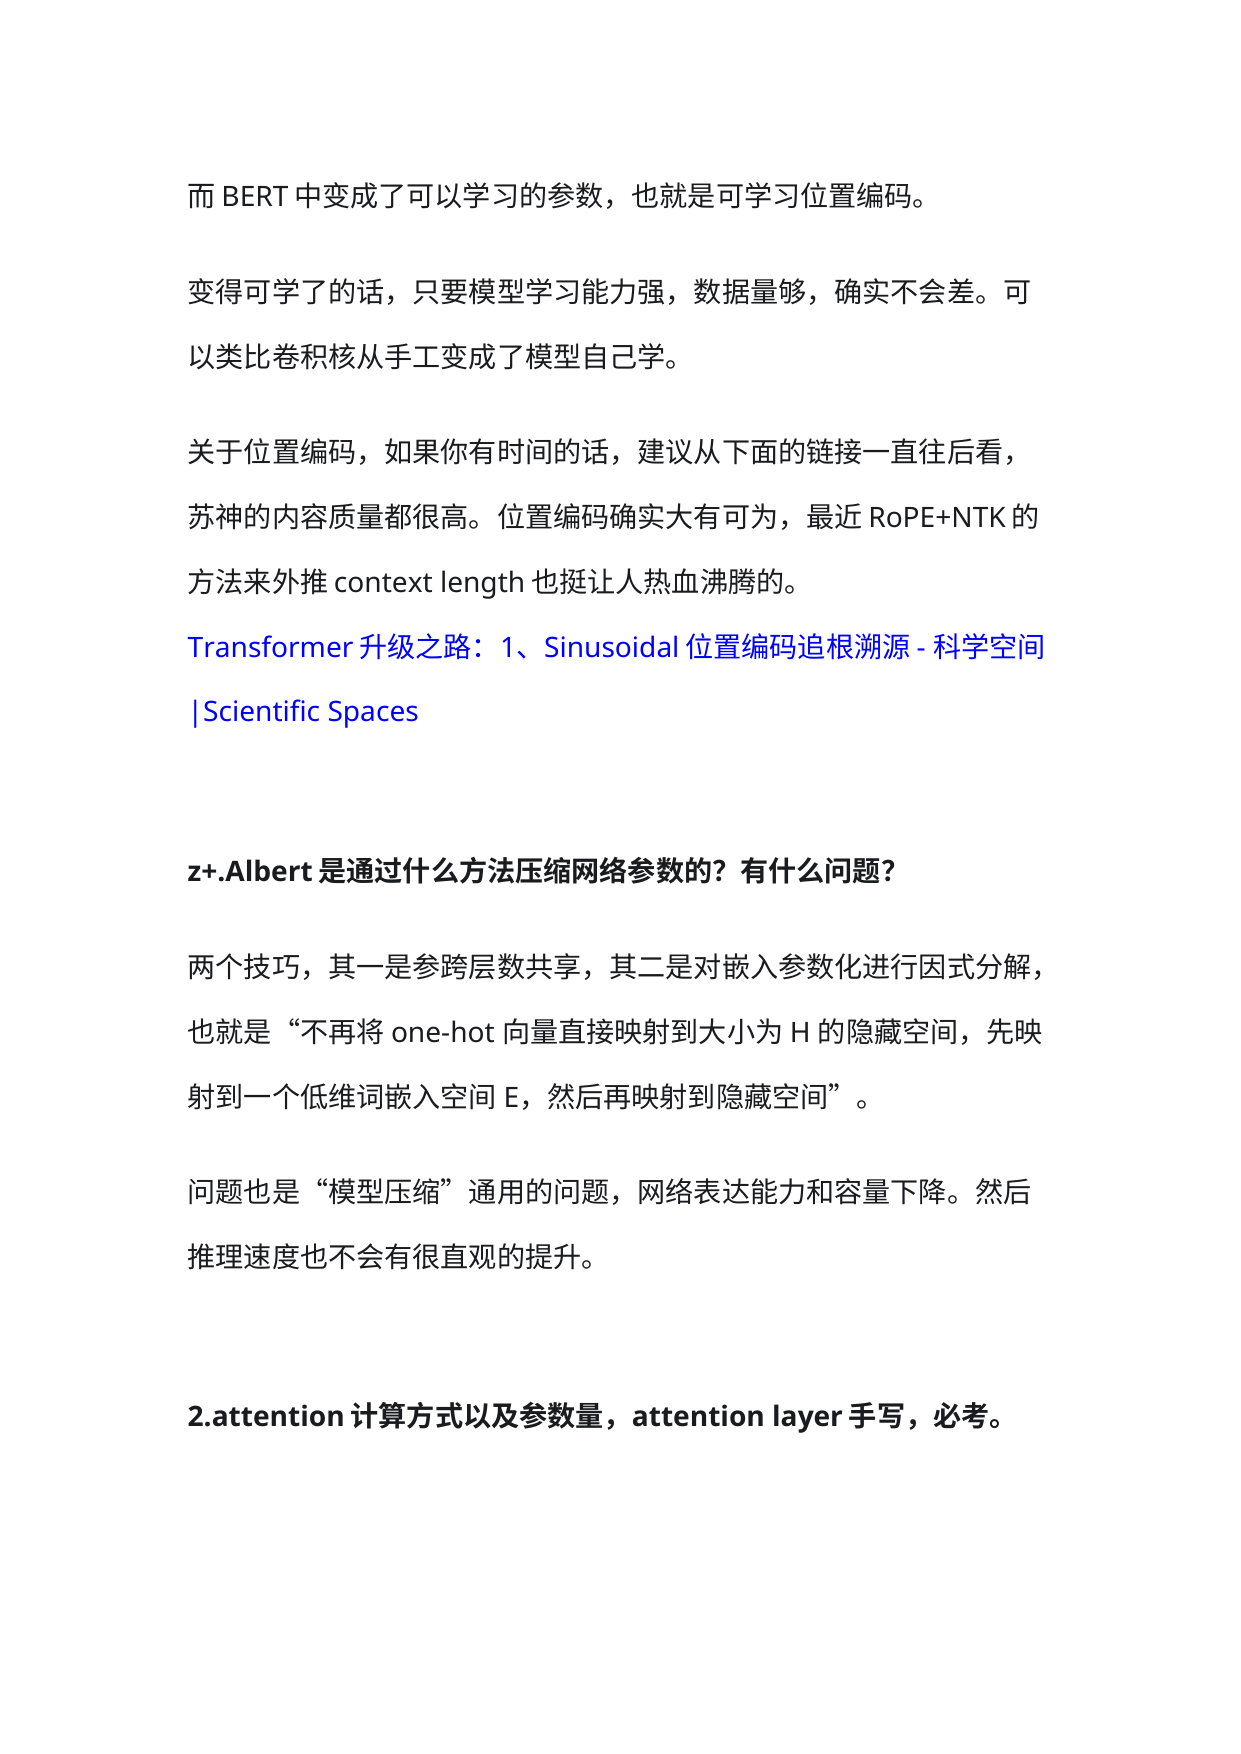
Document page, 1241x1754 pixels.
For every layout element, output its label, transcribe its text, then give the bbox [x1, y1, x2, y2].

text z+.Albert是通过什么方法压缩网络参数的？有什么问题？ [187, 837, 1053, 902]
text 两个技巧，其一是参跨层数共享，其二是对嵌入参数化进行因式分解，也就是“不再将 one-hot 向量直接映射到大小为 H 的隐藏空间，先映射到一个低维词嵌入空间 E，然后再映射到隐藏空间”。 [187, 933, 1053, 1128]
text 而BERT中变成了可以学习的参数，也就是可学习位置编码。 [187, 162, 1053, 227]
text 问题也是“模型压缩”通用的问题，网络表达能力和容量下降。然后推理速度也不会有很直观的提升。 [187, 1158, 1053, 1288]
text 关于位置编码，如果你有时间的话，建议从下面的链接一直往后看，苏神的内容质量都很高。位置编码确实大有可为，最近RoPE+NTK的方法来外推context length也挺让人热血沸腾的。 Transformer升级之路：1、Sinusoidal位置编码追根溯源 - 科学空间|Scientific Spaces [187, 418, 1053, 743]
text 2.attention计算方式以及参数量，attention layer手写，必考。 [187, 1382, 1053, 1447]
text 变得可学了的话，只要模型学习能力强，数据量够，确实不会差。可以类比卷积核从手工变成了模型自己学。 [187, 258, 1053, 388]
